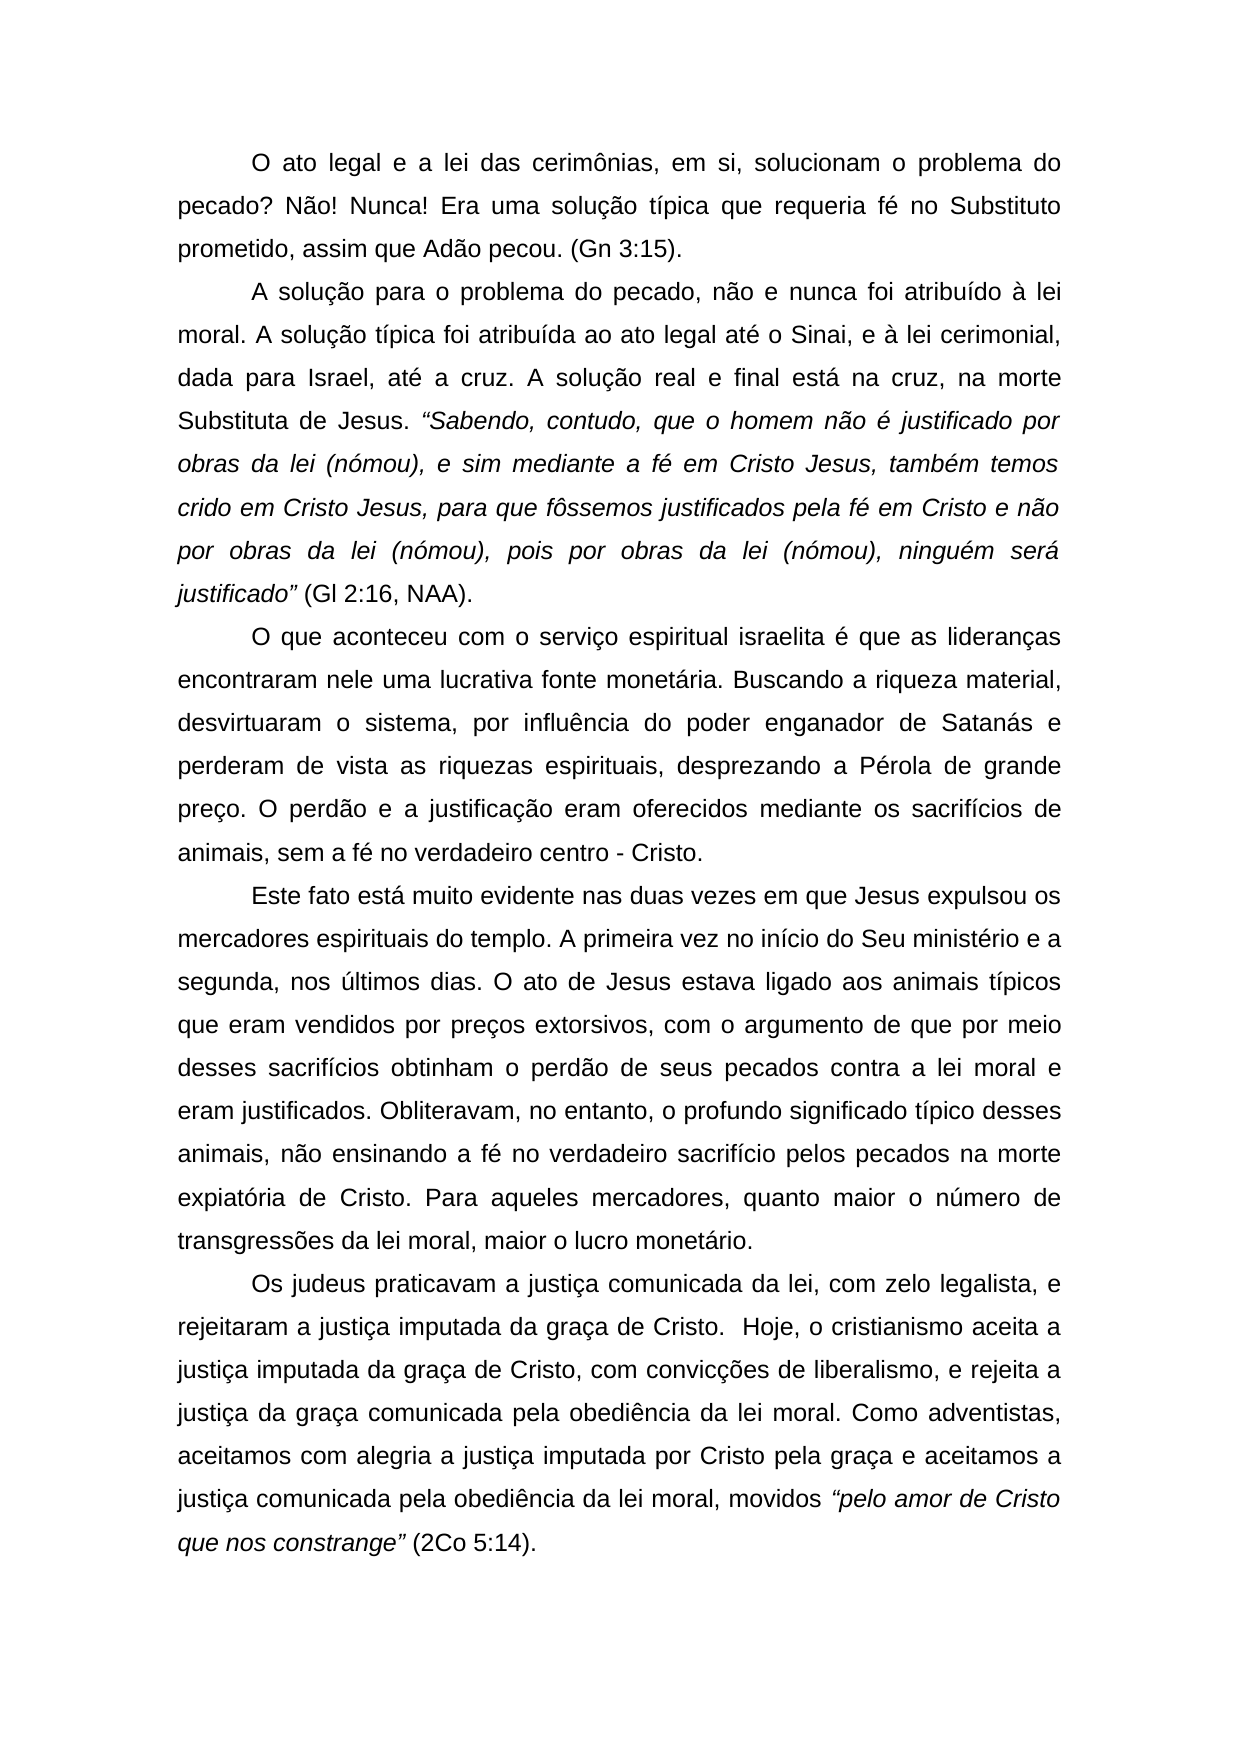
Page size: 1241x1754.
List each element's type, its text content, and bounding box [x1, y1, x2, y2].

text Este fato está muito evidente nas duas vezes em que Jesus expulsou os mercadores espirituais do templo. A primeira vez no início do Seu ministério e a segunda, nos últimos dias. O ato de Jesus estava ligado aos animais típicos que eram vendidos por preços extorsivos, com o argumento de que por meio desses sacrifícios obtinham o perdão de seus pecados contra a lei moral e eram justificados. Obliteravam, no entanto, o profundo significado típico desses animais, não ensinando a fé no verdadeiro sacrifício pelos pecados na morte expiatória de Cristo. Para aqueles mercadores, quanto maior o número de transgressões da lei moral, maior o lucro monetário. [177, 881, 1063, 1254]
text A solução para o problema do pecado, não e nunca foi atribuído à lei moral. A solução típica foi atribuída ao ato legal até o Sinai, e à lei cerimonial, dada para Israel, até a cruz. A solução real e final está na cruz, na morte Substituta de Jesus. “Sabendo, contudo, que o homem não é justificado por obras da lei (nómou), e sim mediante a fé em Cristo Jesus, também temos crido em Cristo Jesus, para que fôssemos justificados pela fé em Cristo e não por obras da lei (nómou), pois por obras da lei (nómou), ninguém será justificado” (Gl 2:16, NAA). [177, 277, 1063, 608]
text O que aconteceu com o serviço espiritual israelita é que as lideranças encontraram nele uma lucrativa fonte monetária. Buscando a riqueza material, desvirtuaram o sistema, por influência do poder enganador de Satanás e perderam de vista as riquezas espirituais, desprezando a Pérola de grande preço. O perdão e a justificação eram oferecidos mediante os sacrifícios de animais, sem a fé no verdadeiro centro - Cristo. [177, 622, 1063, 866]
text O ato legal e a lei das cerimônias, em si, solucionam o problema do pecado? Não! Nunca! Era uma solução típica que requeria fé no Substituto prometido, assim que Adão pecou. (Gn 3:15). [177, 148, 1063, 263]
text Os judeus praticavam a justiça comunicada da lei, com zelo legalista, e rejeitaram a justiça imputada da graça de Cristo. Hoje, o cristianismo aceita a justiça imputada da graça de Cristo, com convicções de liberalismo, e rejeita a justiça da graça comunicada pela obediência da lei moral. Como adventistas, aceitamos com alegria a justiça imputada por Cristo pela graça e aceitamos a justiça comunicada pela obediência da lei moral, movidos “pelo amor de Cristo que nos constrange” (2Co 5:14). [177, 1269, 1063, 1556]
